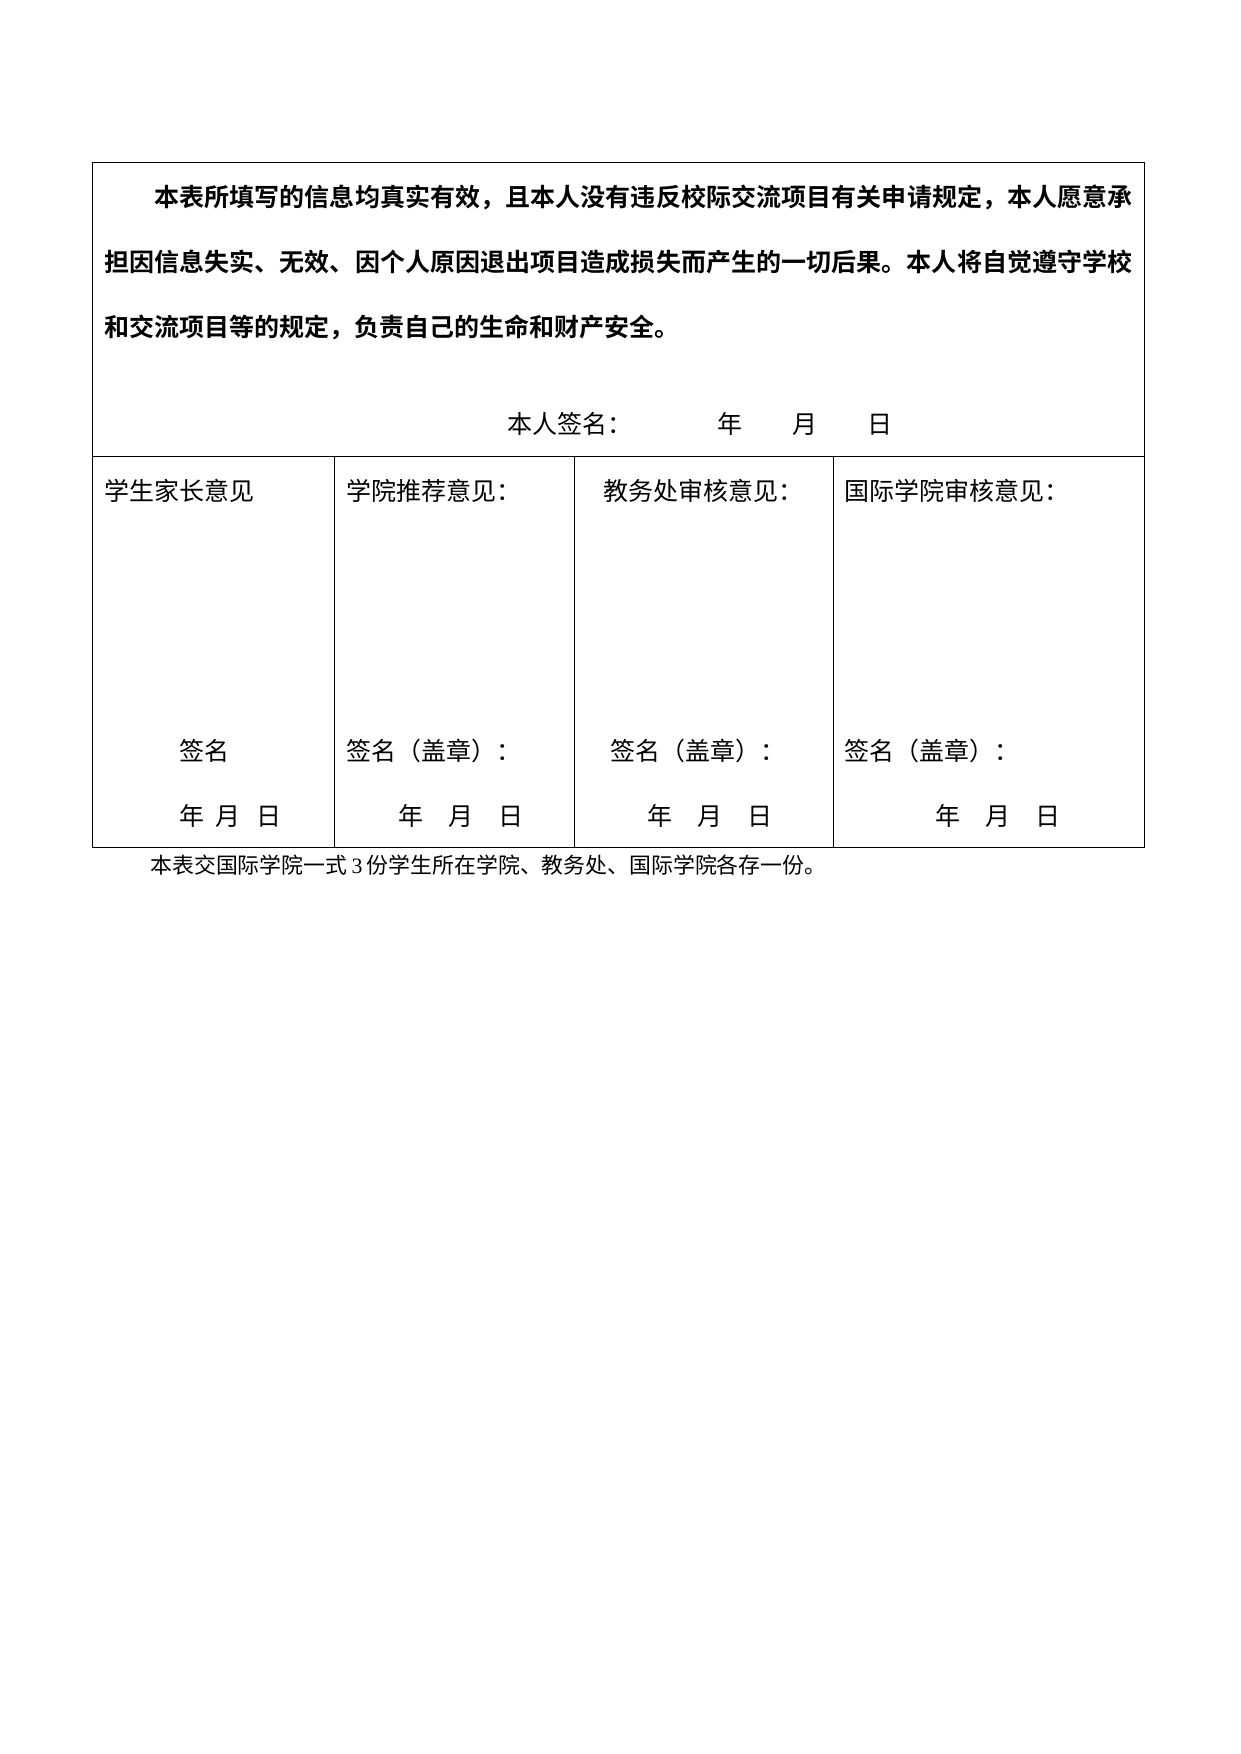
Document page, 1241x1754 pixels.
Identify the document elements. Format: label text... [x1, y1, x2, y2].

table_cell 学生家长意见 签名 年 月 日 [93, 457, 334, 847]
text 本表交国际学院一式3份学生所在学院、教务处、国际学院各存一份。 [150, 848, 1087, 880]
table_cell 国际学院审核意见： 签名（盖章）： 年 月 日 [834, 457, 1144, 847]
table_cell 学院推荐意见： 签名（盖章）： 年 月 日 [335, 457, 574, 847]
table_cell 教务处审核意见： 签名（盖章）： 年 月 日 [575, 457, 833, 847]
table_cell 本表所填写的信息均真实有效，且本人没有违反校际交流项目有关申请规定，本人愿意承担因信息失实、无效、因个人原因退出项目造成损失而产生的一切后果。本人将自觉遵守学校和交流项目等的规定，负责自己的生命和财产安全。 本人签名： 年 月 日 [93, 163, 1144, 456]
